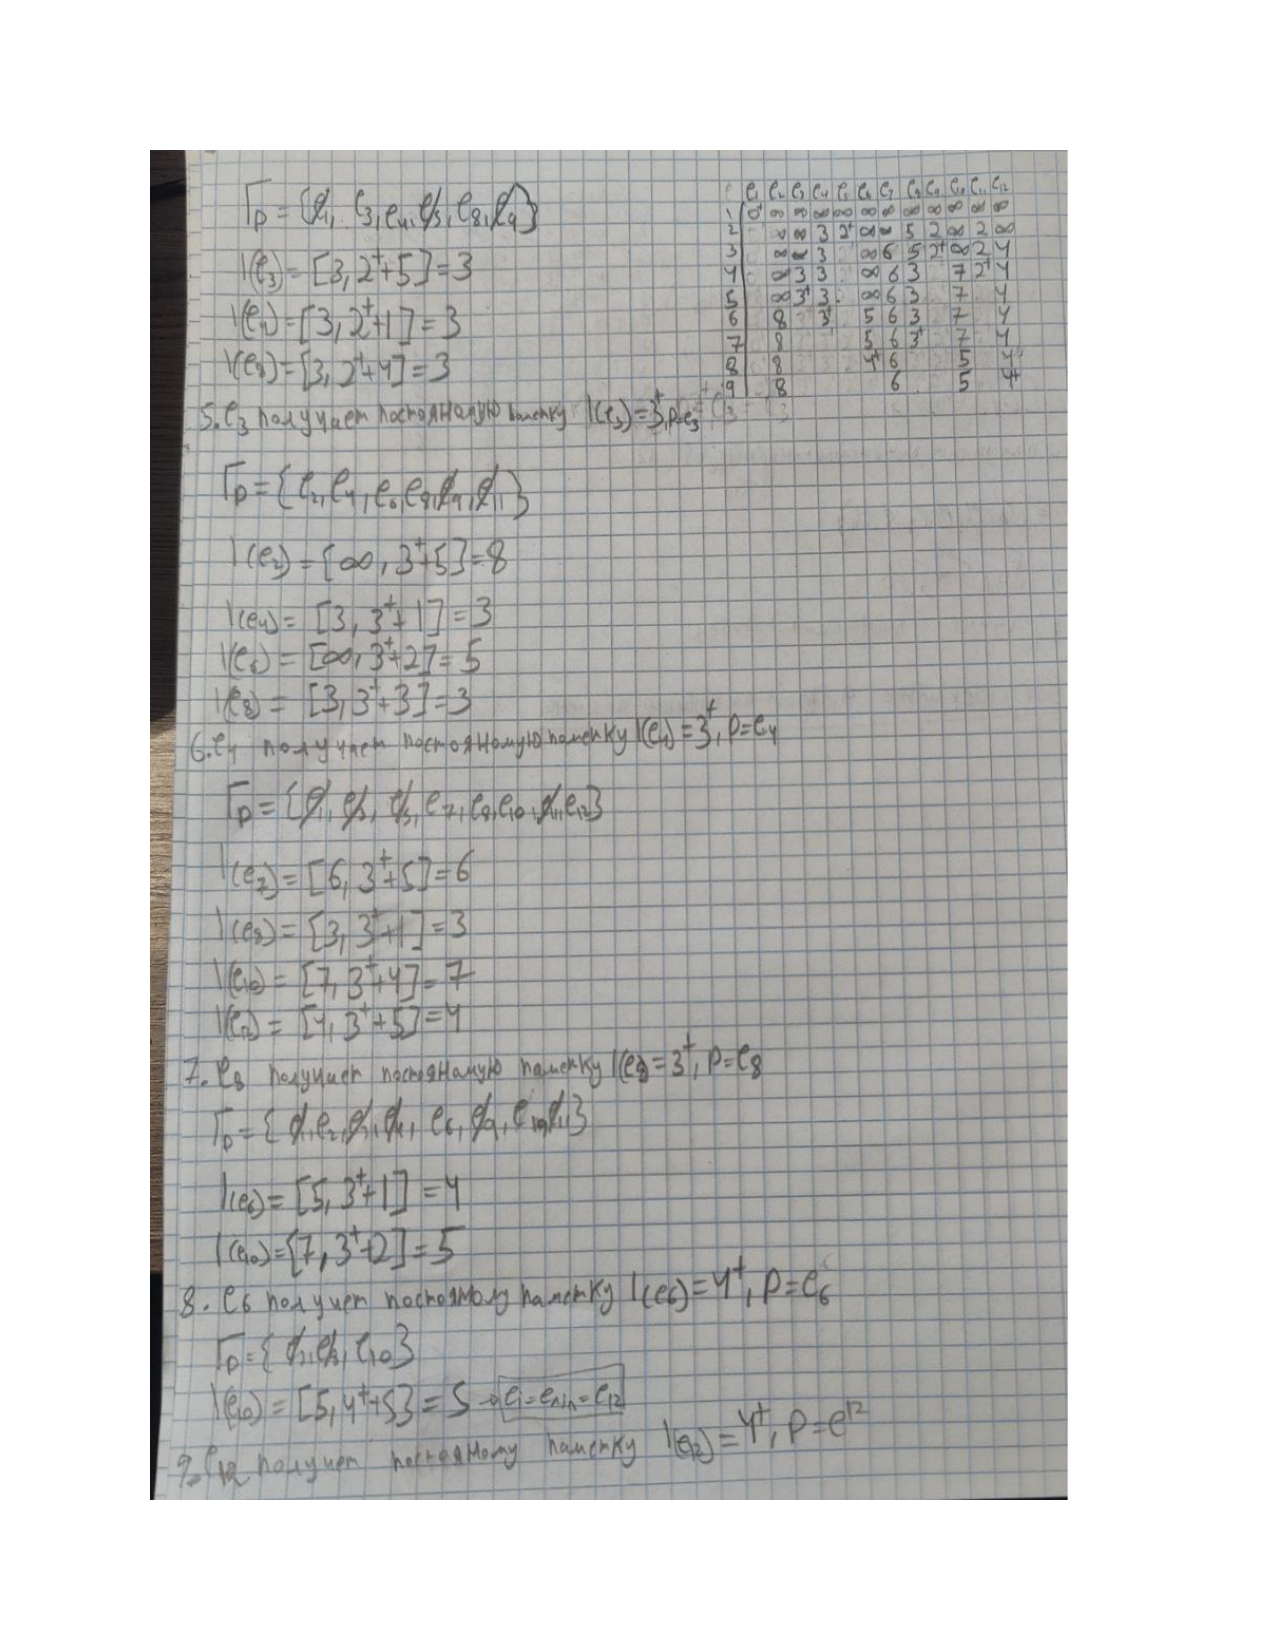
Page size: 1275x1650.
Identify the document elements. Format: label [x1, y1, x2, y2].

picture [150, 150, 1068, 1500]
